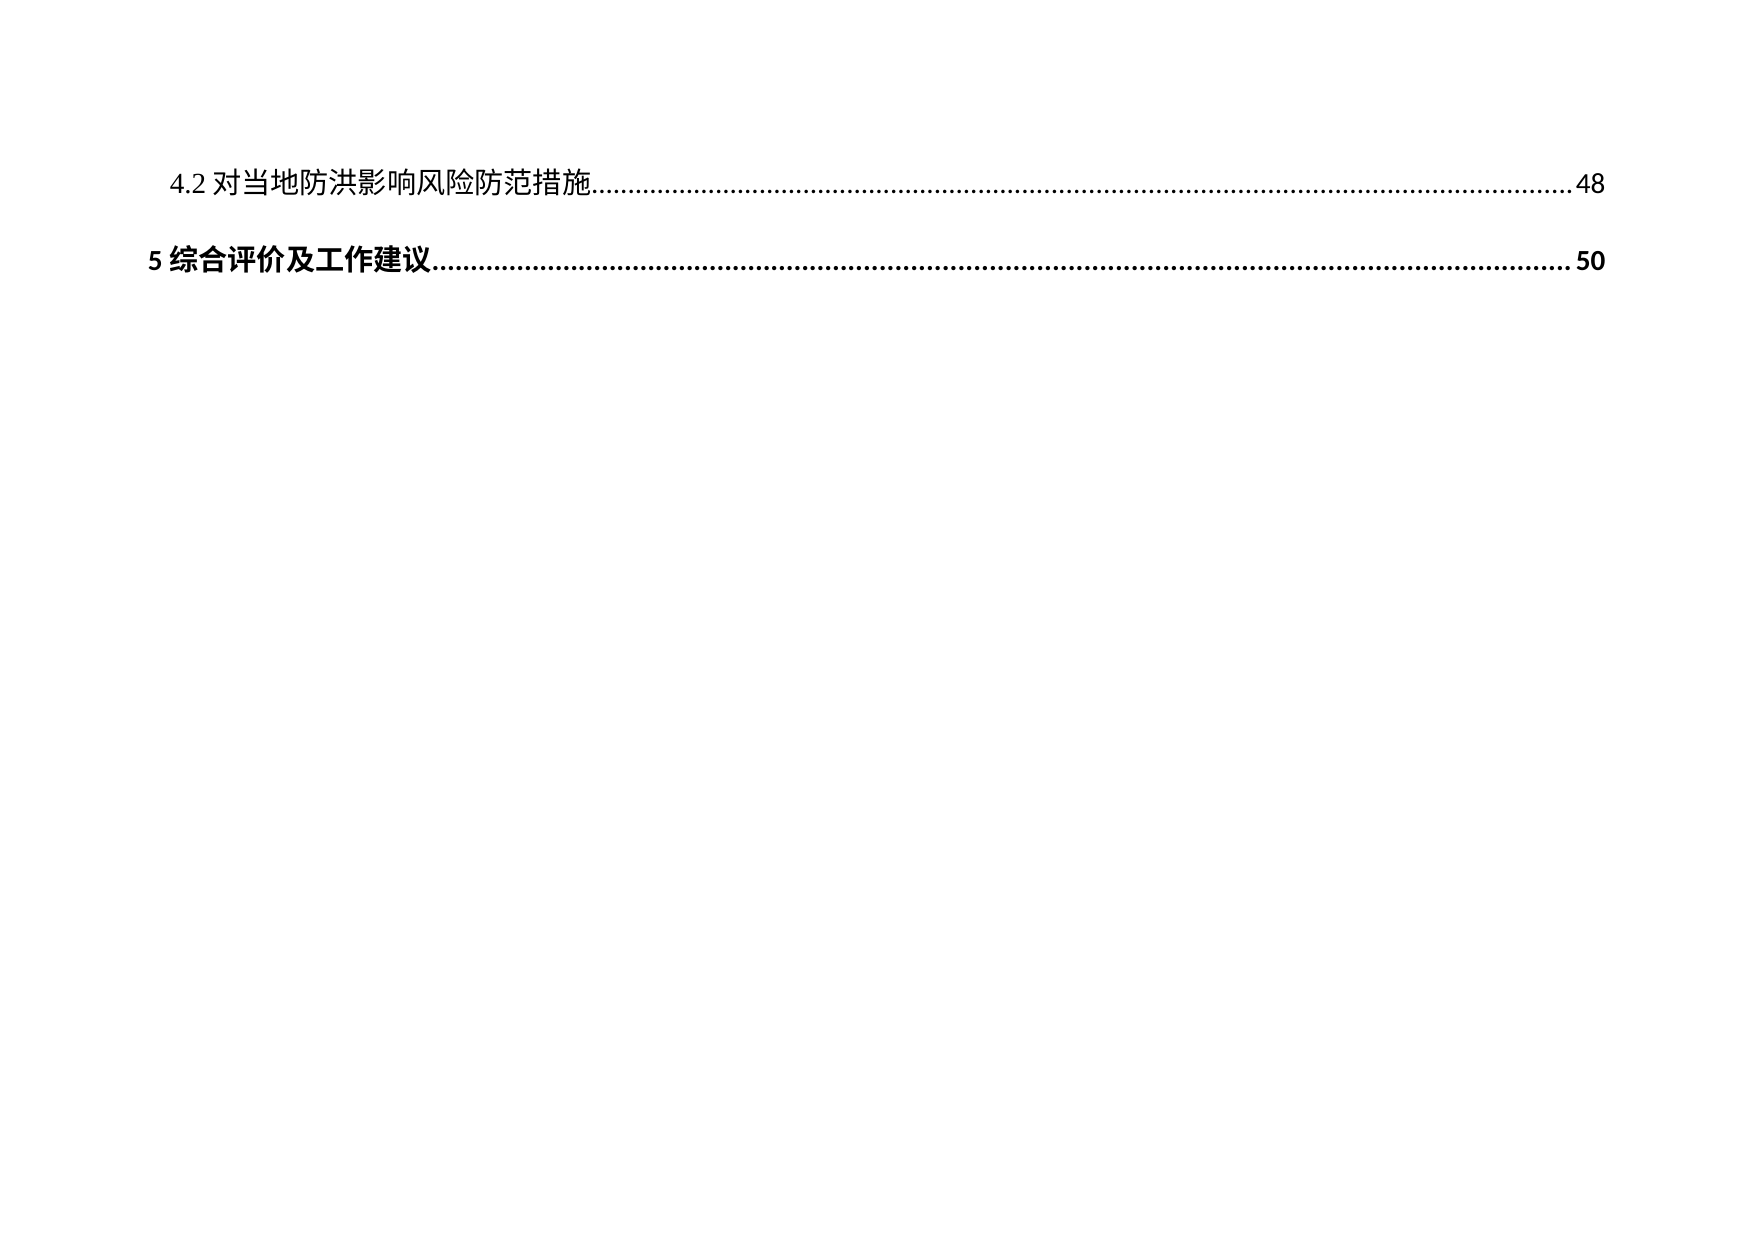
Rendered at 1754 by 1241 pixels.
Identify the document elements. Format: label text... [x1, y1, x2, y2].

text 4.2对当地防洪影响风险防范措施 48 [169, 148, 1606, 213]
text 5 综合评价及工作建议 50 [148, 226, 1606, 291]
